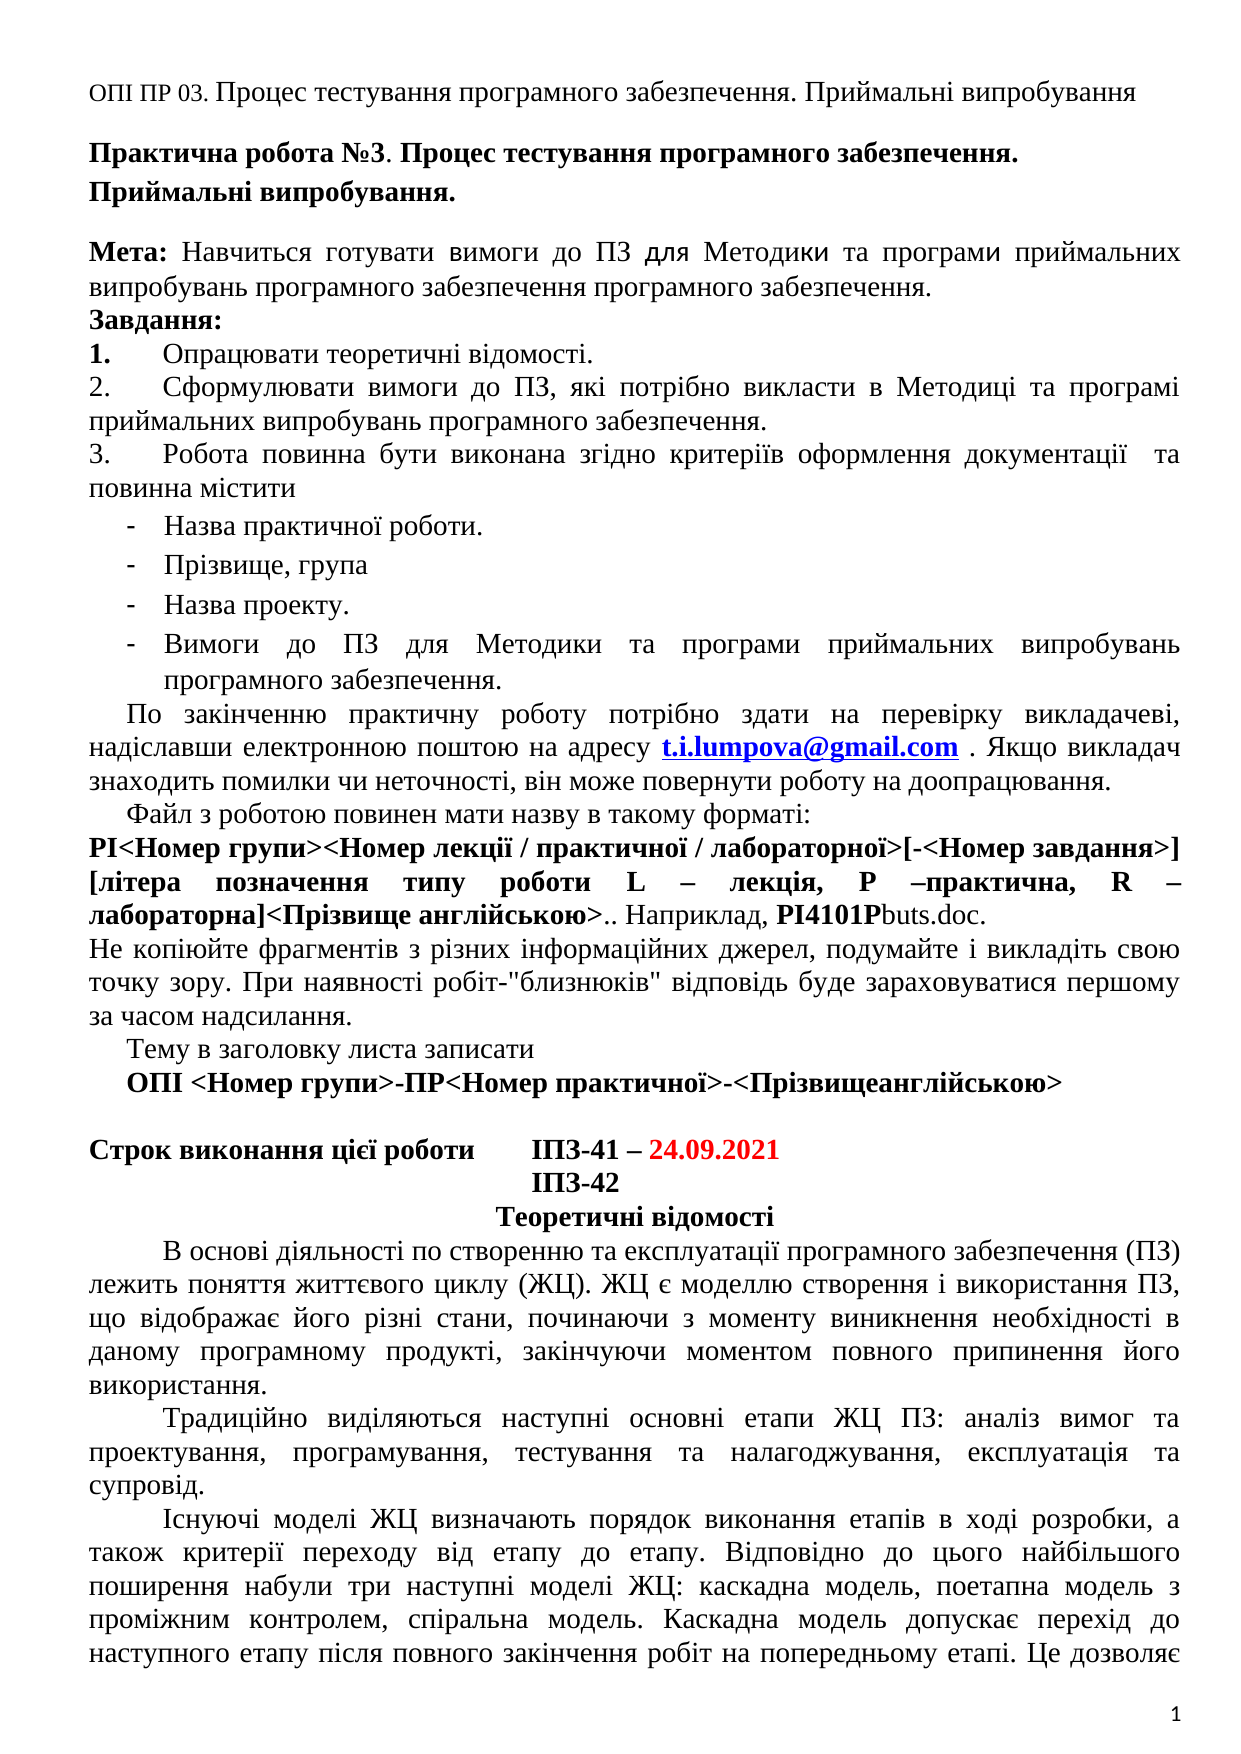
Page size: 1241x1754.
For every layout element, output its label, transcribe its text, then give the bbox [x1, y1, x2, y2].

text ОПІ <Номер групи>-ПР<Номер практичної>-<Прізвищеанглійською> [126, 1065, 1181, 1098]
text Тему в заголовку листа записати [126, 1031, 1181, 1065]
list Робота повинна бути виконана згідно критеріїв оформлення документації та повинна містити [89, 437, 1181, 504]
text Завдання: [89, 302, 1181, 336]
text В основі діяльності по створенню та експлуатації програмного забезпечення (ПЗ) лежить поняття життєвого циклу (ЖЦ). ЖЦ є моделлю створення і використання ПЗ, що відображає його різні стани, починаючи з моменту виникнення необхідності в даному програмному продукті, закінчуючи моментом повного припинення його використання. [89, 1233, 1181, 1400]
text Не копіюйте фрагментів з різних інформаційних джерел, подумайте і викладіть свою точку зору. При наявності робіт-"близнюків" відповідь буде зараховуватися першому за часом надсилання. [89, 931, 1181, 1031]
text Традиційно виділяються наступні основні етапи ЖЦ ПЗ: аналіз вимог та проектування, програмування, тестування та налагоджування, експлуатація та супровід. [89, 1400, 1181, 1501]
text Практична робота №3. Процес тестування програмного забезпечення. Приймальні випробування. [89, 135, 1181, 207]
text ІПЗ-42 [457, 1166, 1181, 1199]
list Сформулювати вимоги до ПЗ, які потрібно викласти в Методиці та програмі приймальних випробувань програмного забезпечення. [89, 369, 1181, 437]
list Назва проекту. [126, 583, 1181, 623]
text По закінченню практичну роботу потрібно здати на перевірку викладачеві, надіславши електронною поштою на адресу t.i.lumpova@gmail.com . Якщо викладач знаходить помилки чи неточності, він може повернути роботу на доопрацювання. [89, 696, 1181, 797]
text Файл з роботою повинен мати назву в такому форматі: [89, 797, 1181, 830]
list Вимоги до ПЗ для Методики та програми приймальних випробувань програмного забезпечення. [126, 623, 1181, 696]
text Теоретичні відомості [89, 1199, 1181, 1233]
list Опрацювати теоретичні відомості. [89, 336, 1181, 369]
list Назва практичної роботи. [126, 504, 1181, 543]
text Строк виконання цієї роботи ІПЗ-41 – 24.09.2021 [89, 1132, 1181, 1166]
text Мета: Навчиться готувати вимоги до ПЗ для Методики та програми приймальних випробувань програмного забезпечення програмного забезпечення. [89, 233, 1181, 302]
list Прізвище, група [126, 543, 1181, 583]
text PI<Номер групи><Номер лекції / практичної / лабораторної>[-<Номер завдання>][літера позначення типу роботи L – лекція, P –практична, R – лабораторна]<Прізвище англійською>.. Наприклад, РІ4101Рbuts.doc. [89, 830, 1181, 931]
